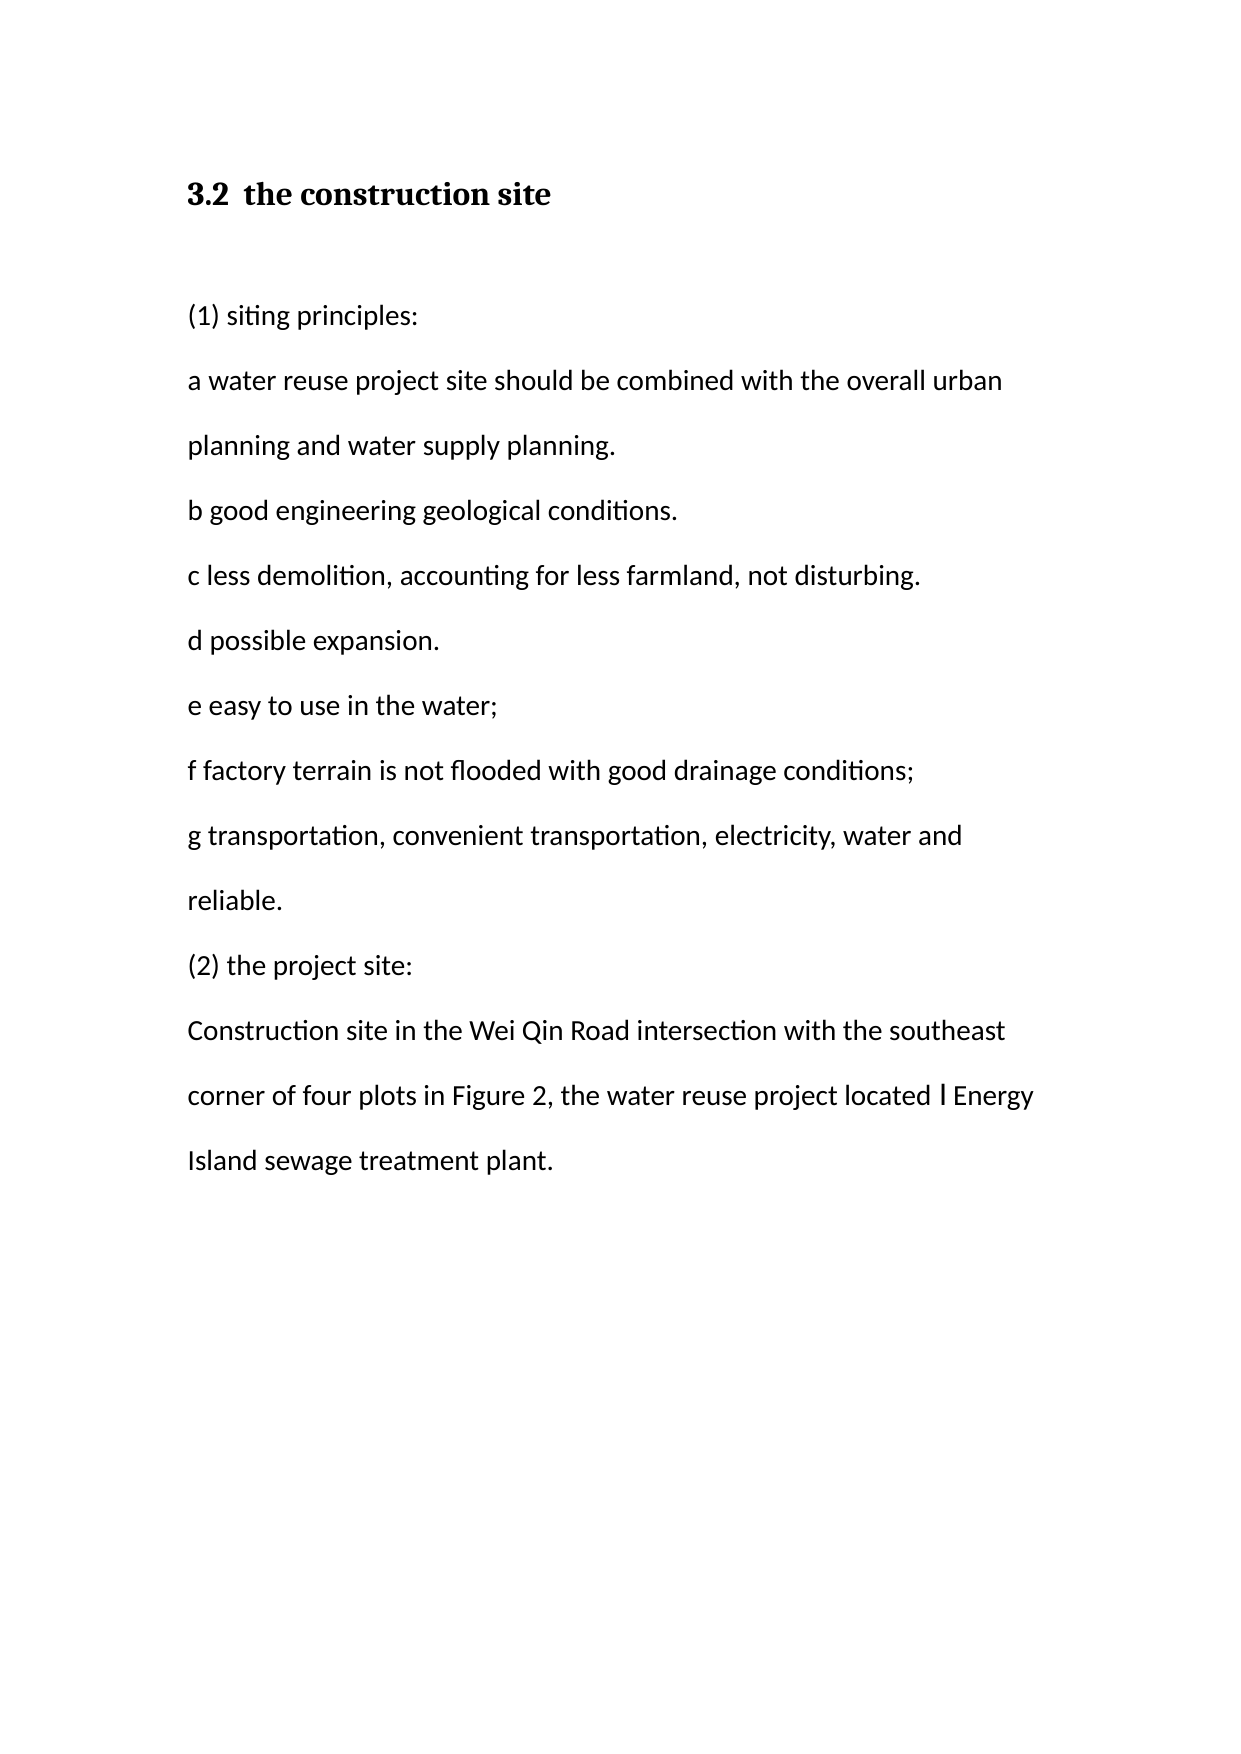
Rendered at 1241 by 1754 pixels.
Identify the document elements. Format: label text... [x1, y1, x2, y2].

text f factory terrain is not flooded with good drainage conditions; [187, 737, 1053, 802]
text a water reuse project site should be combined with the overall urban planning and water supply planning. [187, 347, 1053, 477]
text d possible expansion. [187, 607, 1053, 672]
text Construction site in the Wei Qin Road intersection with the southeast corner of four plots in Figure 2, the water reuse project located Ⅰ Energy Island sewage treatment plant. [187, 997, 1053, 1192]
text (2) the project site: [187, 932, 1053, 997]
subtitle 3.2 the construction site [187, 162, 1053, 227]
text g transportation, convenient transportation, electricity, water and reliable. [187, 802, 1053, 932]
text e easy to use in the water; [187, 672, 1053, 737]
text b good engineering geological conditions. [187, 477, 1053, 542]
text (1) siting principles: [187, 282, 1053, 347]
text c less demolition, accounting for less farmland, not disturbing. [187, 542, 1053, 607]
